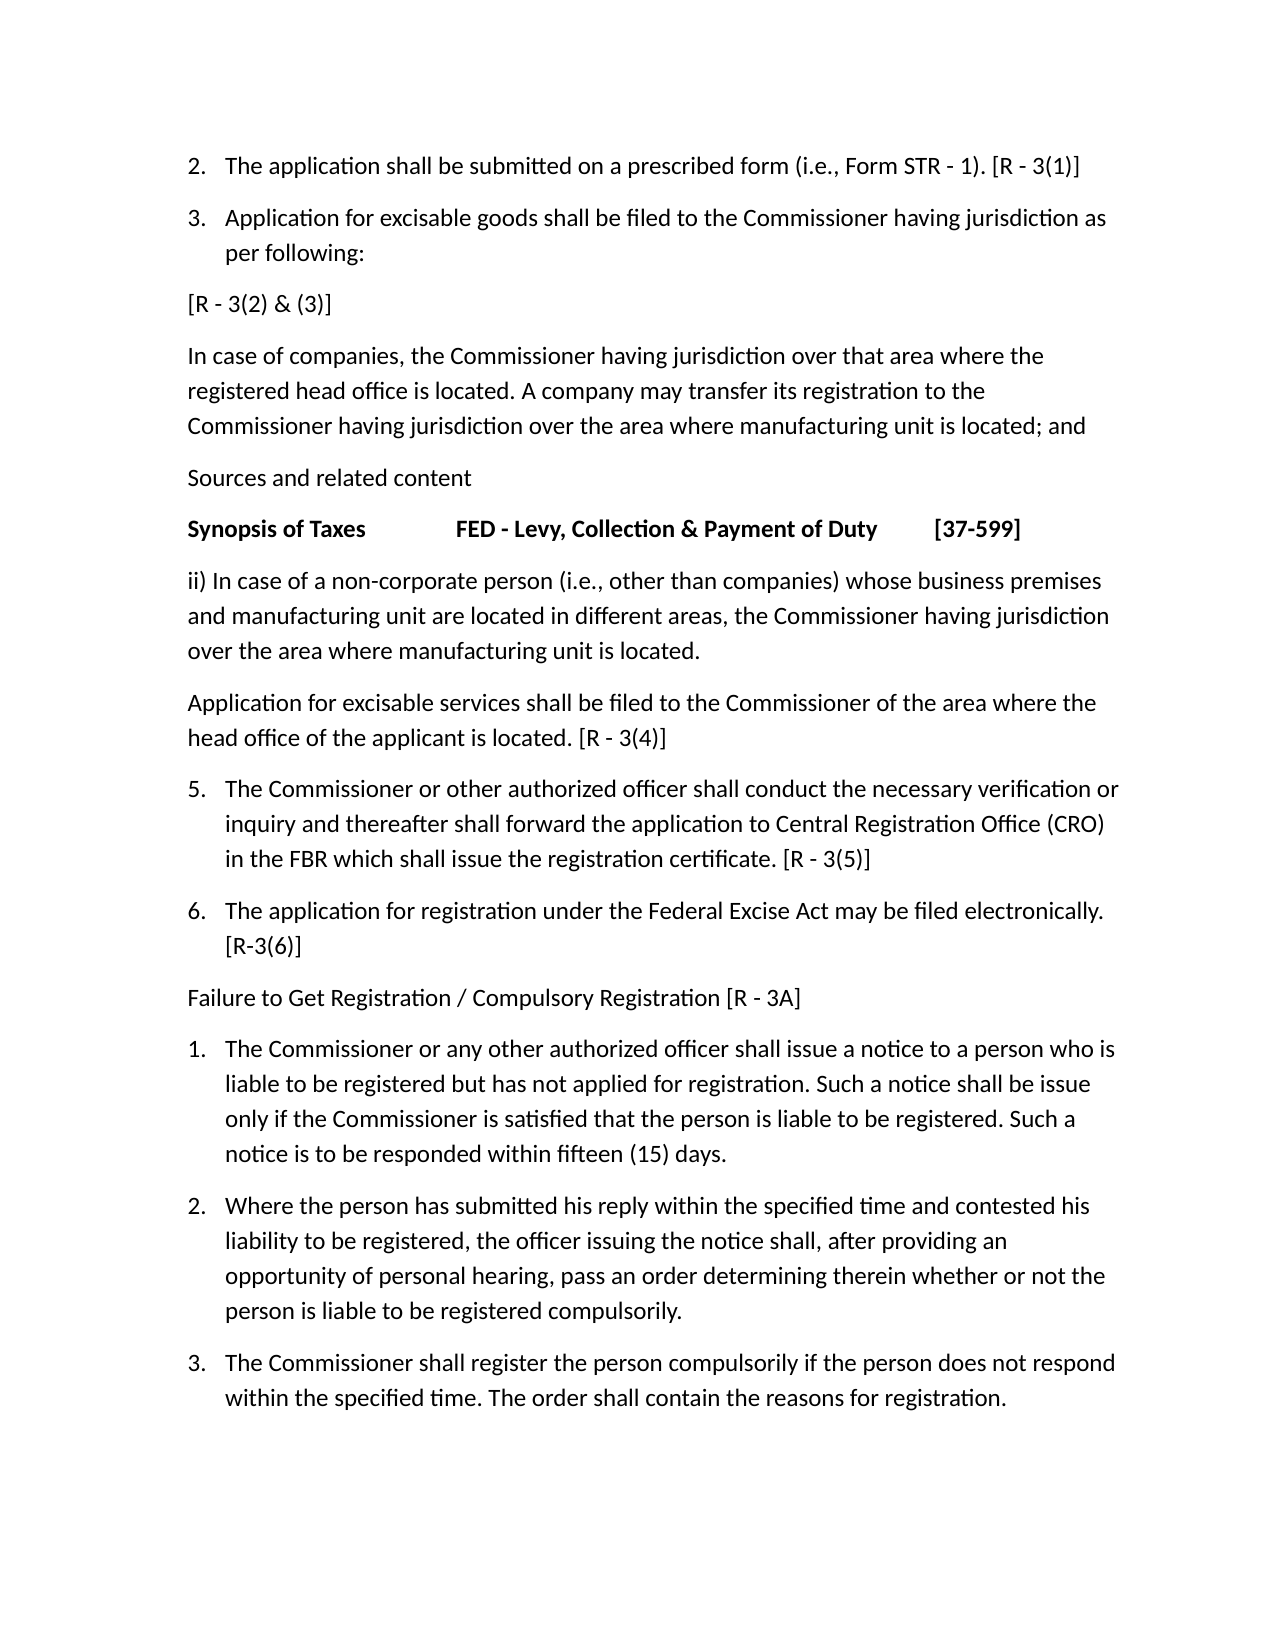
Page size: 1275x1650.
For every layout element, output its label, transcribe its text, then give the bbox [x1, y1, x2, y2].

list The Commissioner or any other authorized officer shall issue a notice to a person who is liable to be registered but has not applied for registration. Such a notice shall be issue only if the Commissioner is satisfied that the person is liable to be registered. Such a notice is to be responded within fifteen (15) days. [187, 1033, 1125, 1169]
text Failure to Get Registration / Compulsory Registration [R - 3A] [187, 982, 1125, 1012]
list The application shall be submitted on a prescribed form (i.e., Form STR - 1). [R - 3(1)] [187, 150, 1125, 181]
text In case of companies, the Commissioner having jurisdiction over that area where the registered head office is located. A company may transfer its registration to the Commissioner having jurisdiction over the area where manufacturing unit is located; and [187, 340, 1125, 441]
list Where the person has submitted his reply within the specified time and contested his liability to be registered, the officer issuing the notice shall, after providing an opportunity of personal hearing, pass an order determining therein whether or not the person is liable to be registered compulsorily. [187, 1190, 1125, 1326]
text ii) In case of a non-corporate person (i.e., other than companies) whose business premises and manufacturing unit are located in different areas, the Commissioner having jurisdiction over the area where manufacturing unit is located. [187, 565, 1125, 666]
text [R - 3(2) & (3)] [187, 288, 1125, 319]
text Synopsis of Taxes FED - Levy, Collection & Payment of Duty [37-599] [187, 513, 1125, 544]
list Application for excisable goods shall be filed to the Commissioner having jurisdiction as per following: [187, 202, 1125, 267]
list The application for registration under the Federal Excise Act may be filed electronically. [R-3(6)] [187, 895, 1125, 961]
list The Commissioner shall register the person compulsorily if the person does not respond within the specified time. The order shall contain the reasons for registration. [187, 1347, 1125, 1412]
list The Commissioner or other authorized officer shall conduct the necessary verification or inquiry and thereafter shall forward the application to Central Registration Office (CRO) in the FBR which shall issue the registration certificate. [R - 3(5)] [187, 773, 1125, 874]
text Application for excisable services shall be filed to the Commissioner of the area where the head office of the applicant is located. [R - 3(4)] [187, 687, 1125, 752]
text Sources and related content [187, 462, 1125, 492]
